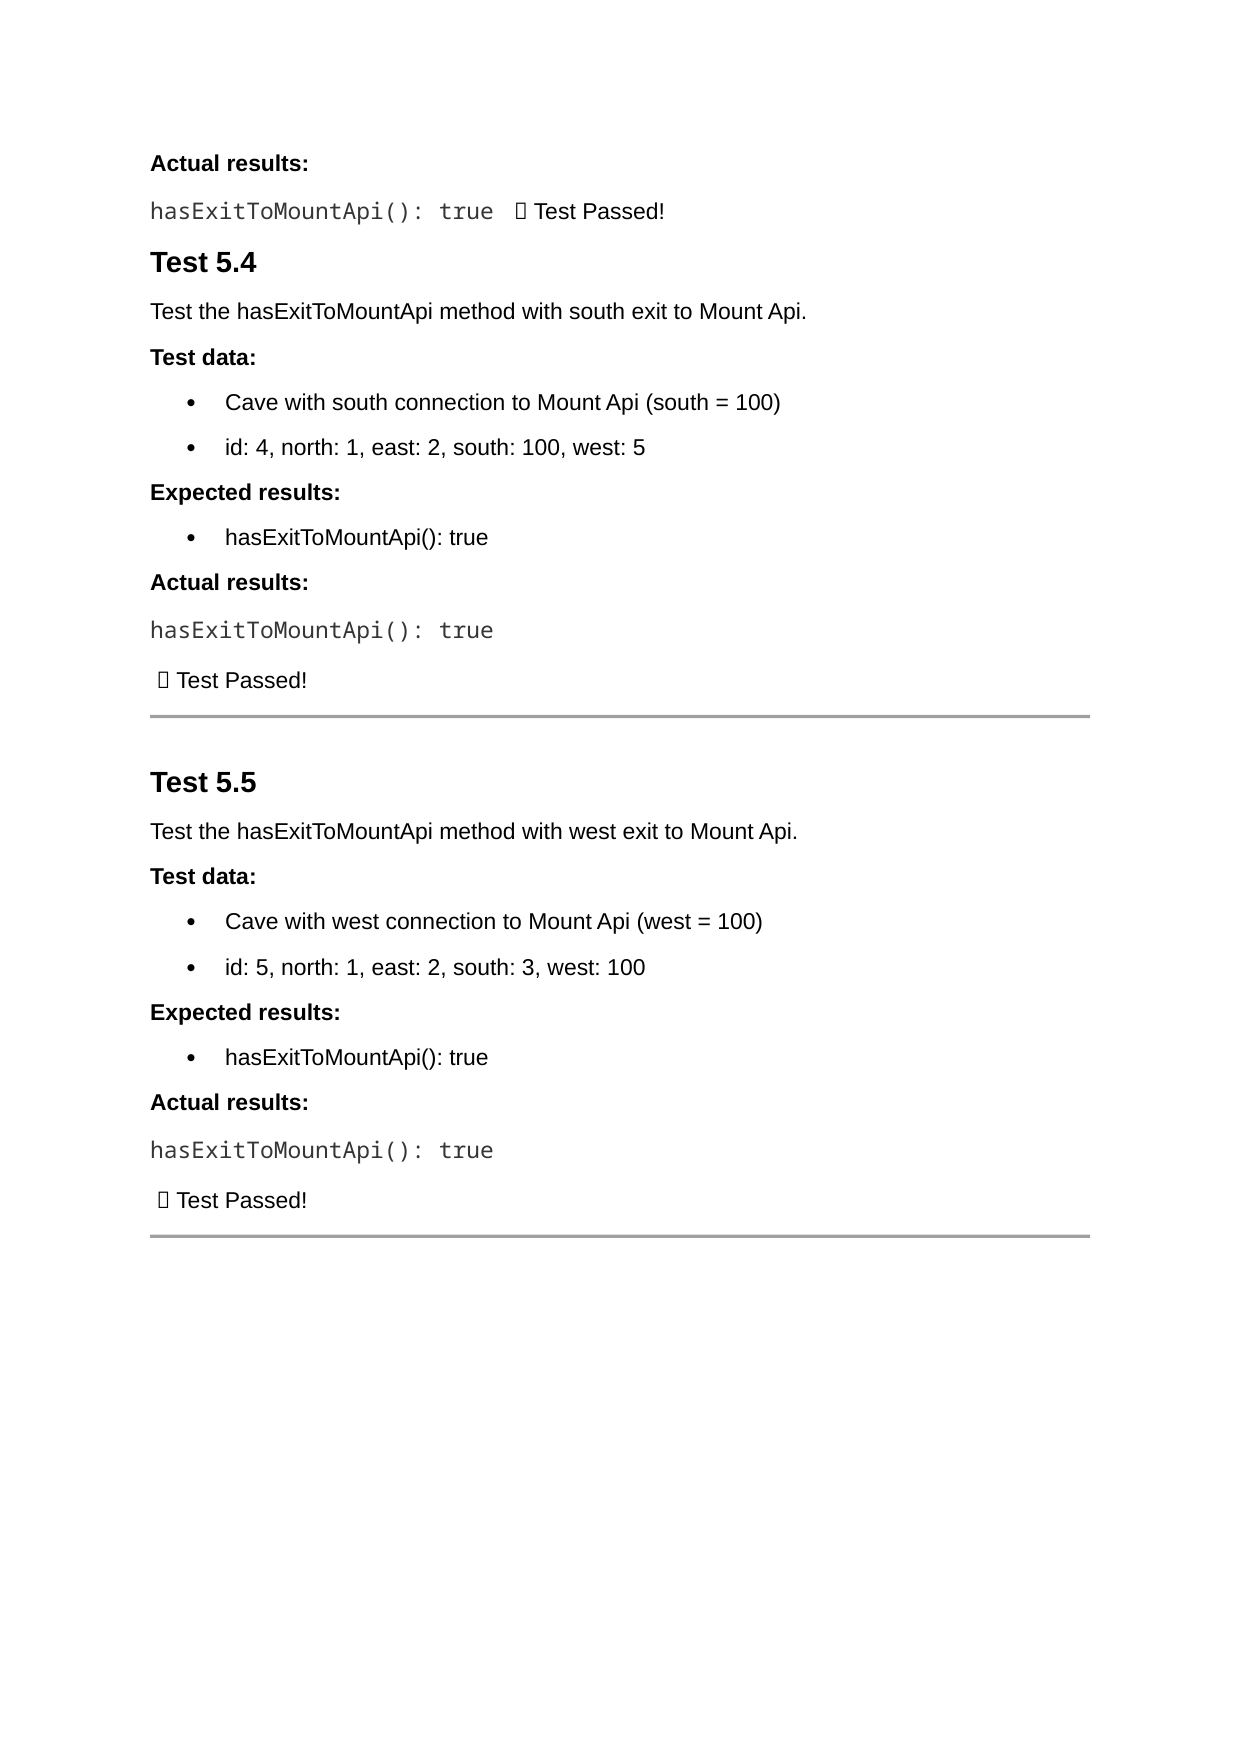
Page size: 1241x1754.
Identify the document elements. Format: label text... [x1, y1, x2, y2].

text Test 5.5 [150, 765, 1090, 799]
list hasExitToMountApi(): true [187, 1044, 1090, 1070]
text hasExitToMountApi(): true [150, 1134, 1090, 1165]
text Test data: [150, 863, 1090, 889]
text Actual results: [150, 1089, 1090, 1115]
text ✅ Test Passed! [150, 664, 1090, 696]
list Cave with west connection to Mount Api (west = 100) [187, 908, 1090, 935]
text Test data: [150, 343, 1090, 370]
text Actual results: [150, 150, 1090, 176]
text Test 5.4 [150, 246, 1090, 279]
text hasExitToMountApi(): true ✅ Test Passed! [150, 195, 1090, 226]
text Expected results: [150, 479, 1090, 505]
text ✅ Test Passed! [150, 1184, 1090, 1216]
text Test the hasExitToMountApi method with south exit to Mount Api. [150, 298, 1090, 325]
text Test the hasExitToMountApi method with west exit to Mount Api. [150, 818, 1090, 844]
list hasExitToMountApi(): true [187, 524, 1090, 550]
text hasExitToMountApi(): true [150, 614, 1090, 645]
text Expected results: [150, 998, 1090, 1025]
text Actual results: [150, 569, 1090, 595]
list id: 5, north: 1, east: 2, south: 3, west: 100 [187, 953, 1090, 980]
list Cave with south connection to Mount Api (south = 100) [187, 388, 1090, 415]
list id: 4, north: 1, east: 2, south: 100, west: 5 [187, 434, 1090, 460]
